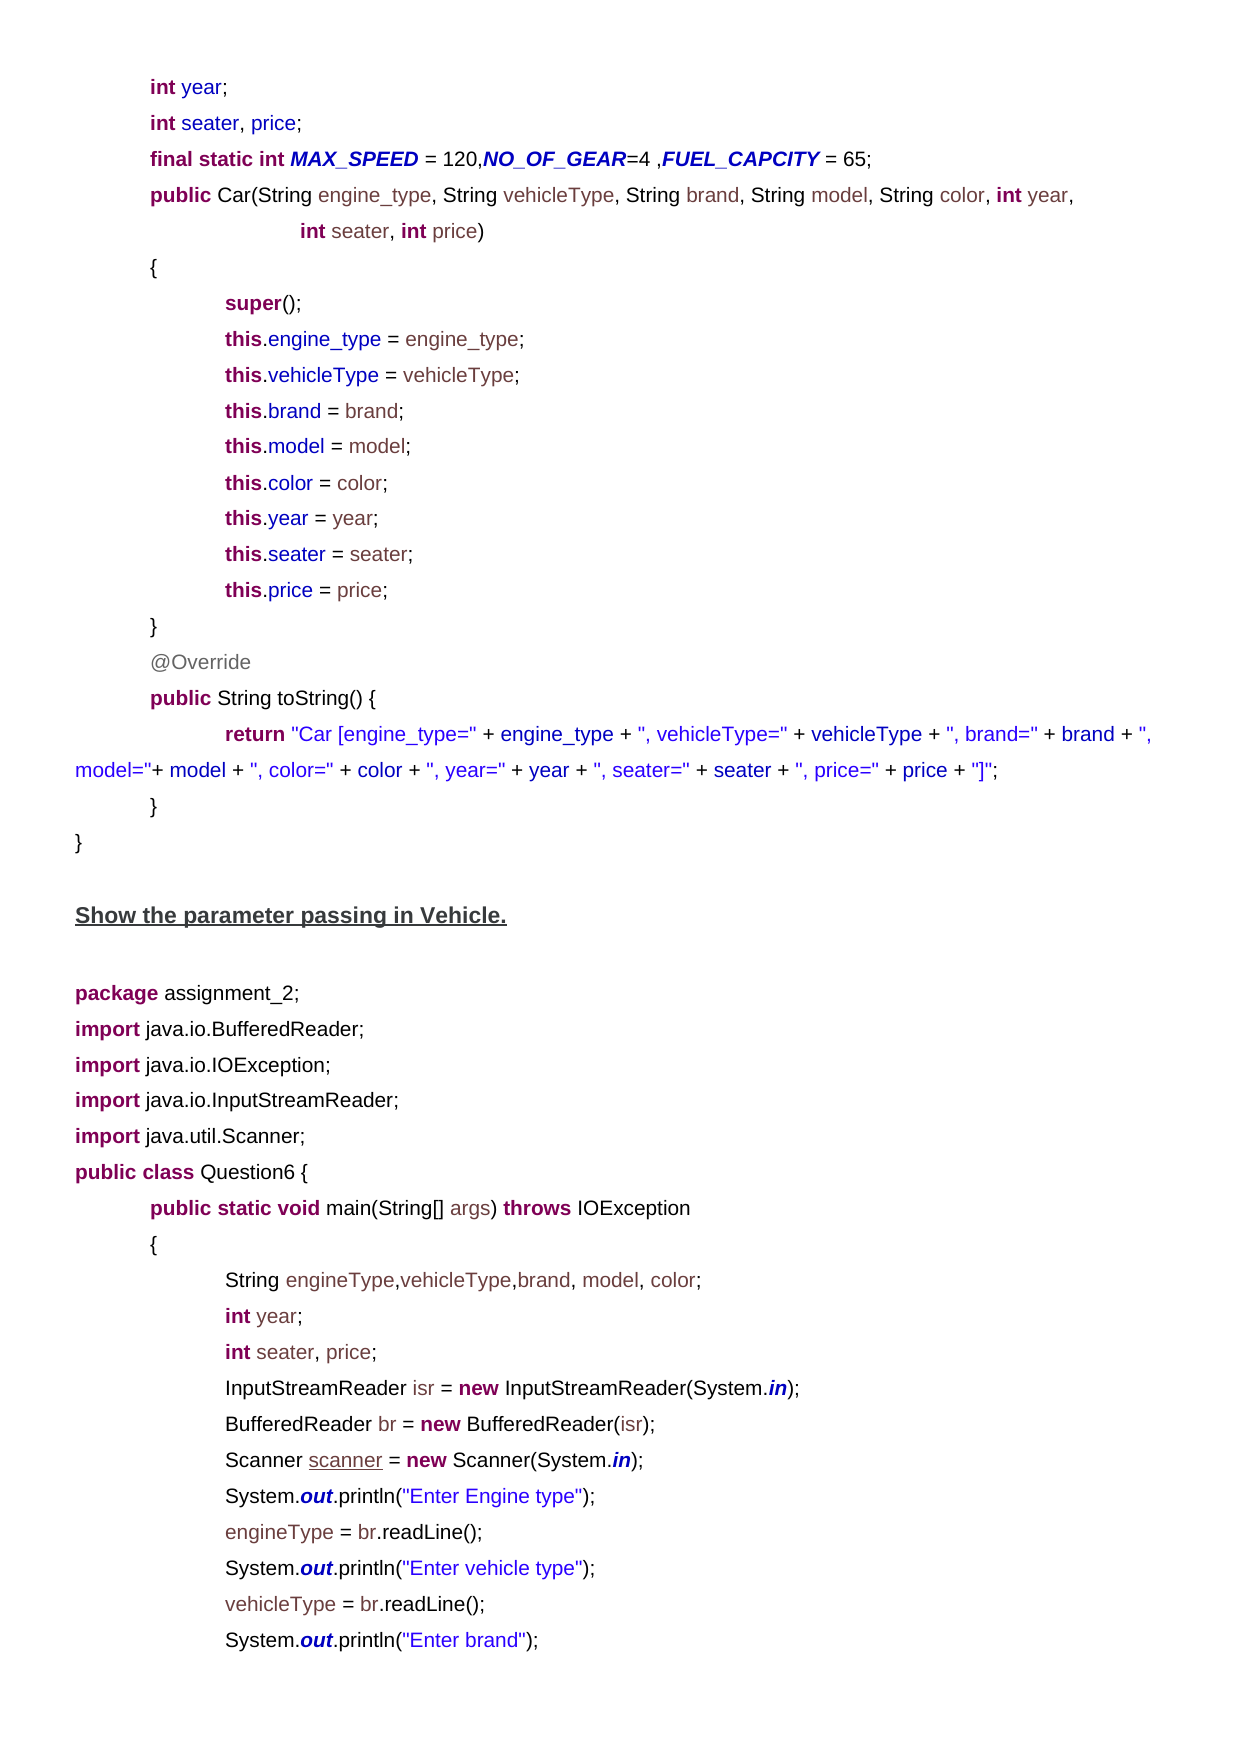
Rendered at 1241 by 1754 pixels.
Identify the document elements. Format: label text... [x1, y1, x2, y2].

text public static void main(String[] args) throws IOException [75, 1196, 1165, 1220]
text System.out.println("Enter Engine type"); [75, 1484, 1165, 1508]
text int year; [75, 75, 1165, 99]
text final static int MAX_SPEED = 120,NO_OF_GEAR=4 ,FUEL_CAPCITY = 65; [75, 147, 1165, 171]
text { [75, 1232, 1165, 1256]
text this.model = model; [75, 434, 1165, 458]
text package assignment_2; [75, 981, 1165, 1004]
text import java.util.Scanner; [75, 1124, 1165, 1148]
text BufferedReader br = new BufferedReader(isr); [75, 1412, 1165, 1436]
text return "Car [engine_type=" + engine_type + ", vehicleType=" + vehicleType + ", brand=" + brand + ", model="+ model + ", color=" + color + ", year=" + year + ", seater=" + seater + ", price=" + price + "]"; [75, 722, 1165, 782]
text this.year = year; [75, 506, 1165, 530]
text public class Question6 { [75, 1160, 1165, 1184]
text vehicleType = br.readLine(); [75, 1591, 1165, 1615]
text String engineType,vehicleType,brand, model, color; [75, 1268, 1165, 1292]
text engineType = br.readLine(); [75, 1519, 1165, 1543]
text int year; [75, 1304, 1165, 1328]
text public Car(String engine_type, String vehicleType, String brand, String model, String color, int year, [75, 183, 1165, 207]
text this.vehicleType = vehicleType; [75, 362, 1165, 386]
text public String toString() { [75, 686, 1165, 710]
text import java.io.IOException; [75, 1052, 1165, 1076]
text Show the parameter passing in Vehicle. [75, 902, 1165, 928]
text } [75, 794, 1165, 818]
text int seater, price; [75, 111, 1165, 135]
text Scanner scanner = new Scanner(System.in); [75, 1448, 1165, 1472]
text int seater, price; [75, 1340, 1165, 1364]
text import java.io.InputStreamReader; [75, 1088, 1165, 1112]
text this.brand = brand; [75, 398, 1165, 422]
text this.color = color; [75, 470, 1165, 494]
text this.price = price; [75, 578, 1165, 602]
text { [75, 255, 1165, 279]
text super(); [75, 291, 1165, 314]
text } [75, 614, 1165, 638]
text import java.io.BufferedReader; [75, 1016, 1165, 1040]
text this.engine_type = engine_type; [75, 327, 1165, 351]
text InputStreamReader isr = new InputStreamReader(System.in); [75, 1376, 1165, 1400]
text int seater, int price) [75, 219, 1165, 243]
text this.seater = seater; [75, 542, 1165, 566]
text } [75, 830, 1165, 854]
text System.out.println("Enter vehicle type"); [75, 1556, 1165, 1579]
text System.out.println("Enter brand"); [75, 1627, 1165, 1651]
text @Override [75, 650, 1165, 674]
